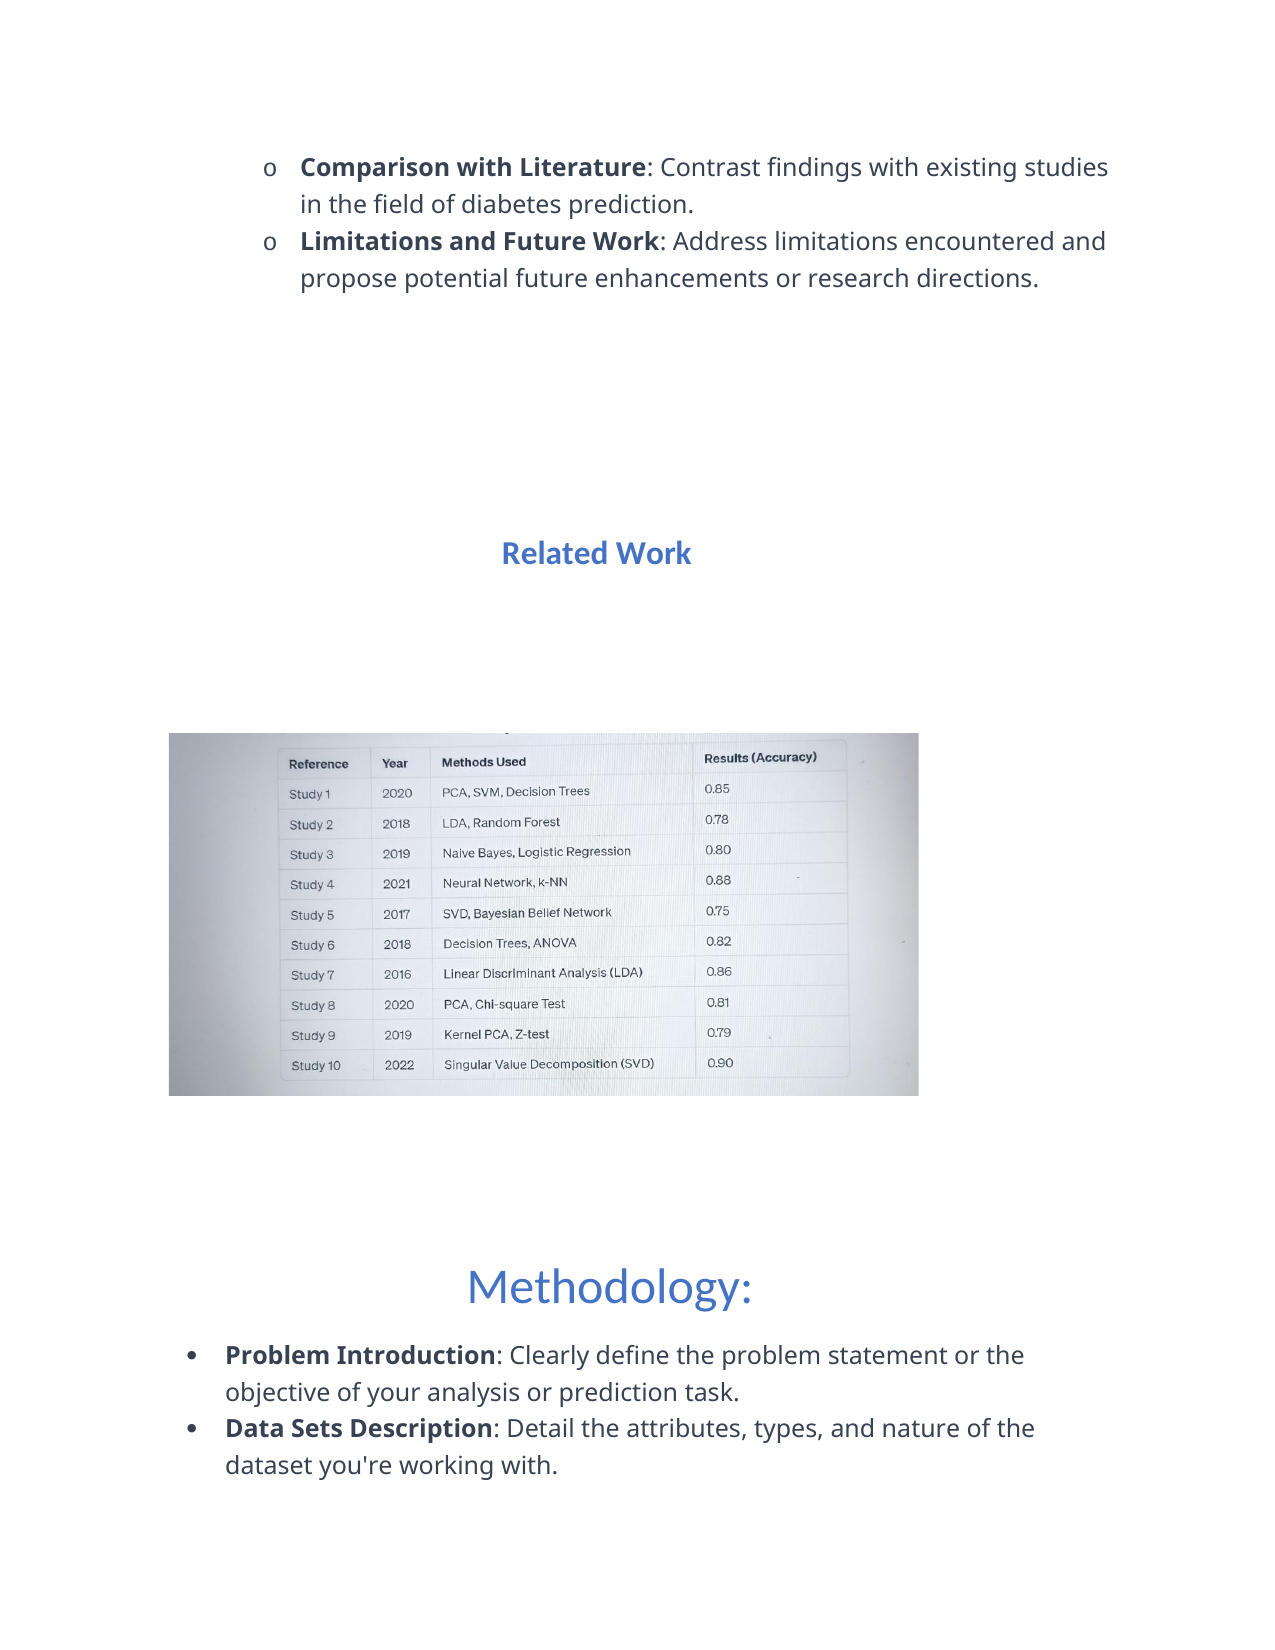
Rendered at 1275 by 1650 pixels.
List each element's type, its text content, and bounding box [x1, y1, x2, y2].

list Limitations and Future Work: Address limitations encountered and propose potential future enhancements or research directions. [262, 224, 1125, 295]
list Comparison with Literature: Contrast findings with existing studies in the field of diabetes prediction. [262, 150, 1125, 221]
list Problem Introduction: Clearly define the problem statement or the objective of your analysis or prediction task. [187, 1338, 1125, 1408]
text Related Work [150, 532, 1125, 573]
text Methodology: [150, 1255, 1125, 1316]
list Data Sets Description: Detail the attributes, types, and nature of the dataset you're working with. [187, 1411, 1127, 1482]
